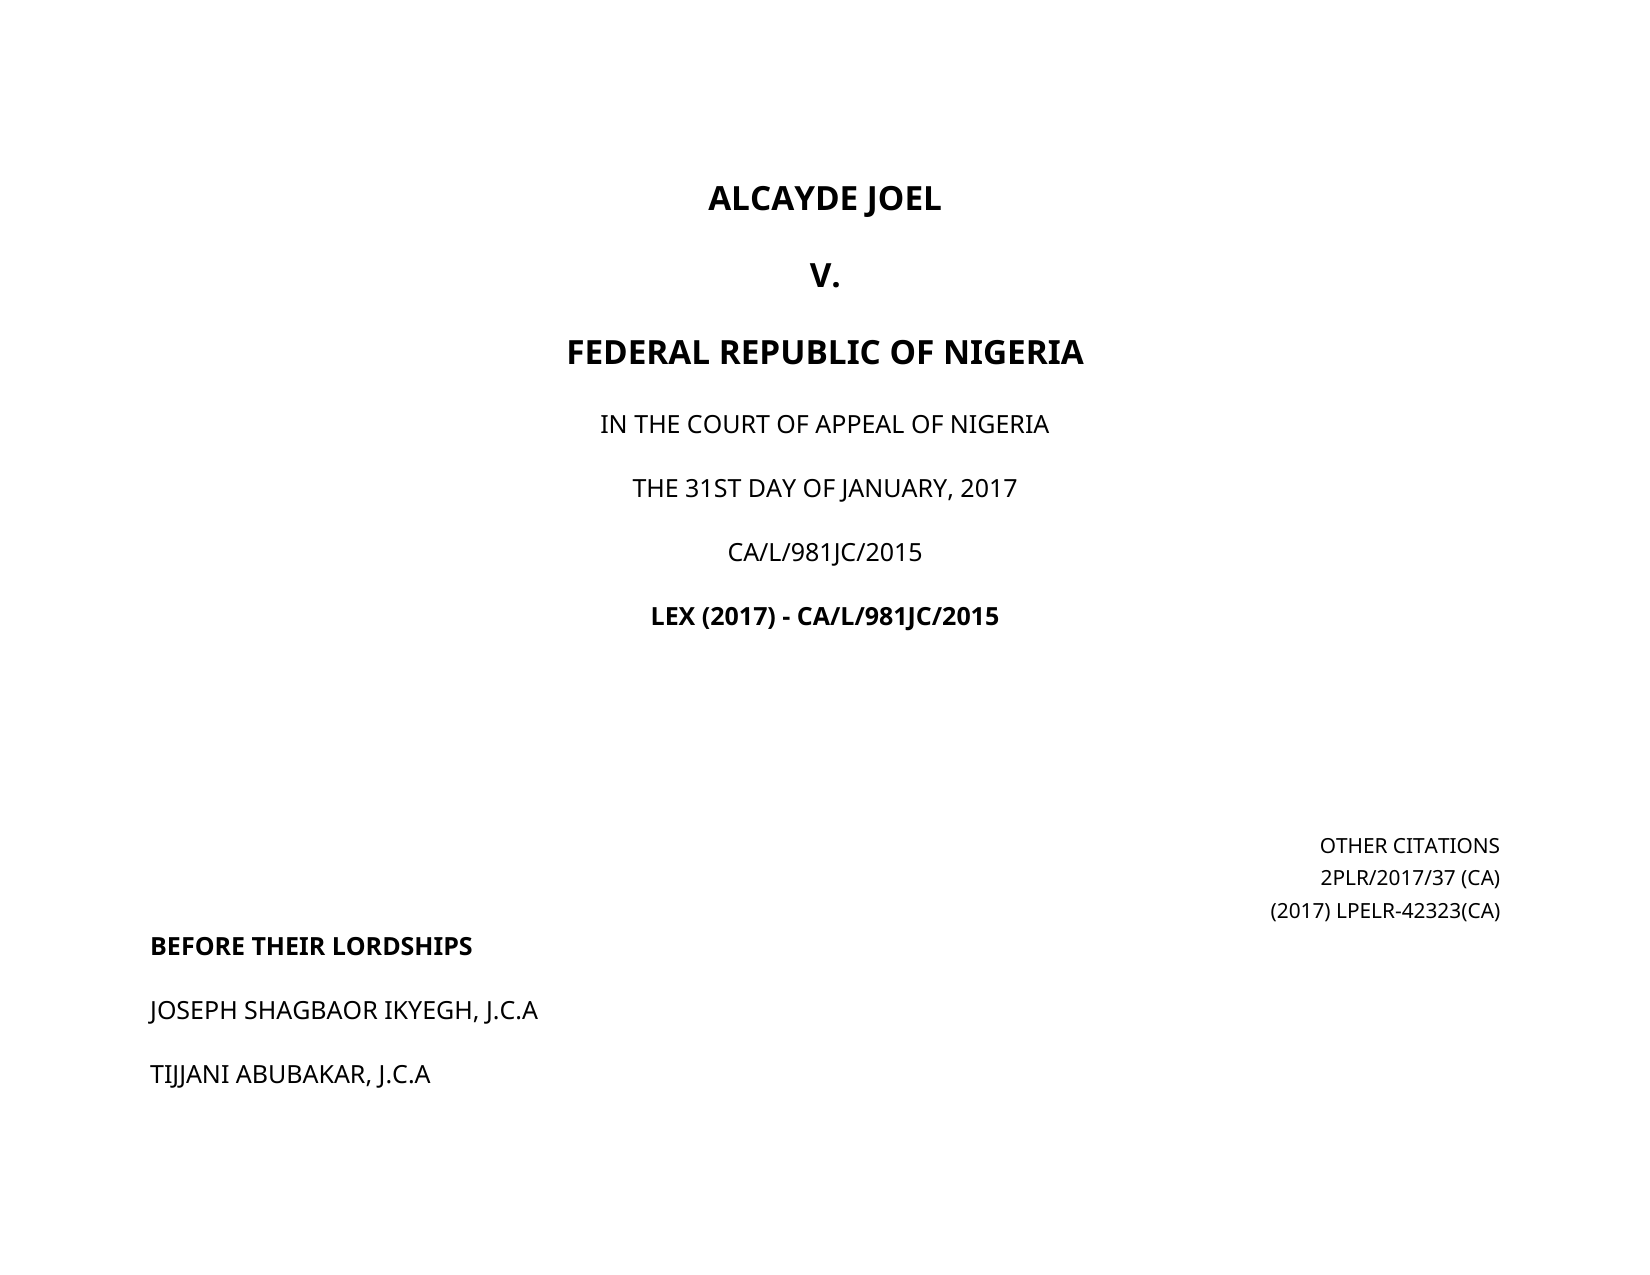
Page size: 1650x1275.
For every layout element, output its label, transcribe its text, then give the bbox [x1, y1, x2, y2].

text IN THE COURT OF APPEAL OF NIGERIA [150, 407, 1500, 441]
text (2017) LPELR-42323(CA) [150, 896, 1500, 924]
text FEDERAL REPUBLIC OF NIGERIA [150, 329, 1500, 375]
text TIJJANI ABUBAKAR, J.C.A [150, 1057, 1500, 1091]
text CA/L/981JC/2015 [150, 535, 1500, 569]
text OTHER CITATIONS [150, 831, 1500, 859]
text BEFORE THEIR LORDSHIPS [150, 928, 1500, 963]
text V. [150, 252, 1500, 298]
text JOSEPH SHAGBAOR IKYEGH, J.C.A [150, 993, 1500, 1027]
text ALCAYDE JOEL [150, 175, 1500, 220]
text LEX (2017) - CA/L/981JC/2015 [150, 599, 1500, 633]
text THE 31ST DAY OF JANUARY, 2017 [150, 471, 1500, 505]
text 2PLR/2017/37 (CA) [150, 863, 1500, 892]
